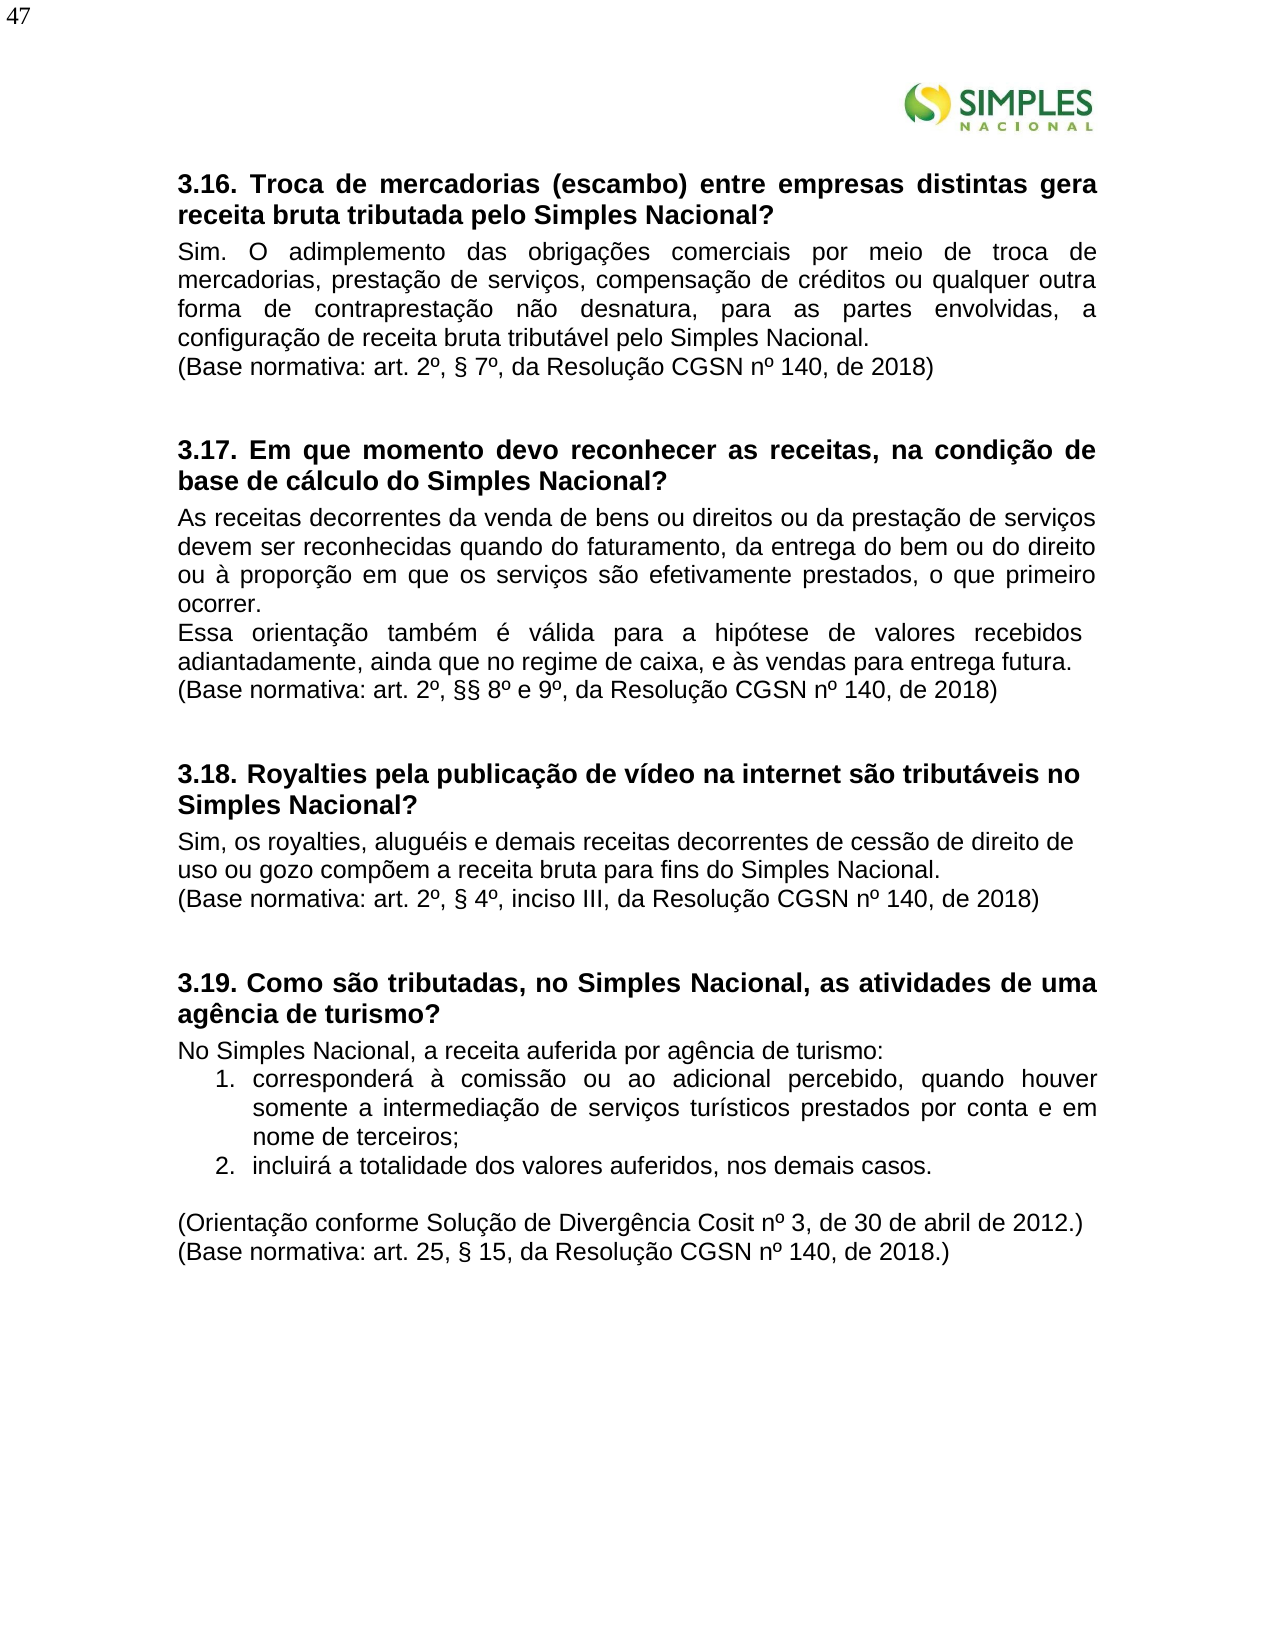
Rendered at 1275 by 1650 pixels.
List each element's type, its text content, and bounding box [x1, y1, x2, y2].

text Sim. O adimplemento das obrigações comerciais por meio de troca de mercadorias, prestação de serviços, compensação de créditos ou qualquer outra forma de contraprestação não desnatura, para as partes envolvidas, a configuração de receita bruta tributável pelo Simples Nacional. [177, 237, 1098, 352]
text Essa orientação também é válida para a hipótese de valores recebidos adiantadamente, ainda que no regime de caixa, e às vendas para entrega futura. (Base normativa: art. 2º, §§ 8º e 9º, da Resolução CGSN nº 140, de 2018) [177, 618, 1125, 704]
text As receitas decorrentes da venda de bens ou direitos ou da prestação de serviços devem ser reconhecidas quando do faturamento, da entrega do bem ou do direito ou à proporção em que os serviços são efetivamente prestados, o que primeiro ocorrer. [177, 503, 1097, 618]
list incluirá a totalidade dos valores auferidos, nos demais casos. [215, 1151, 1125, 1179]
text (Base normativa: art. 2º, § 7º, da Resolução CGSN nº 140, de 2018) [177, 352, 1125, 380]
subtitle Como são tributadas, no Simples Nacional, as atividades de uma agência de turismo? [177, 967, 1097, 1029]
text No Simples Nacional, a receita auferida por agência de turismo: [177, 1036, 1125, 1064]
picture [897, 82, 1098, 139]
list corresponderá à comissão ou ao adicional percebido, quando houver somente a intermediação de serviços turísticos prestados por conta e em nome de terceiros; [215, 1064, 1098, 1151]
text (Orientação conforme Solução de Divergência Cosit nº 3, de 30 de abril de 2012.) (Base normativa: art. 25, § 15, da Resolução CGSN nº 140, de 2018.) [177, 1208, 1125, 1266]
subtitle Em que momento devo reconhecer as receitas, na condição de base de cálculo do Simples Nacional? [177, 434, 1097, 496]
subtitle Troca de mercadorias (escambo) entre empresas distintas gera receita bruta tributada pelo Simples Nacional? [177, 168, 1098, 230]
text (Base normativa: art. 2º, § 4º, inciso III, da Resolução CGSN nº 140, de 2018) [177, 884, 1125, 913]
subtitle Royalties pela publicação de vídeo na internet são tributáveis no Simples Nacional? [177, 758, 1098, 820]
text Sim, os royalties, aluguéis e demais receitas decorrentes de cessão de direito de uso ou gozo compõem a receita bruta para fins do Simples Nacional. [177, 827, 1098, 884]
